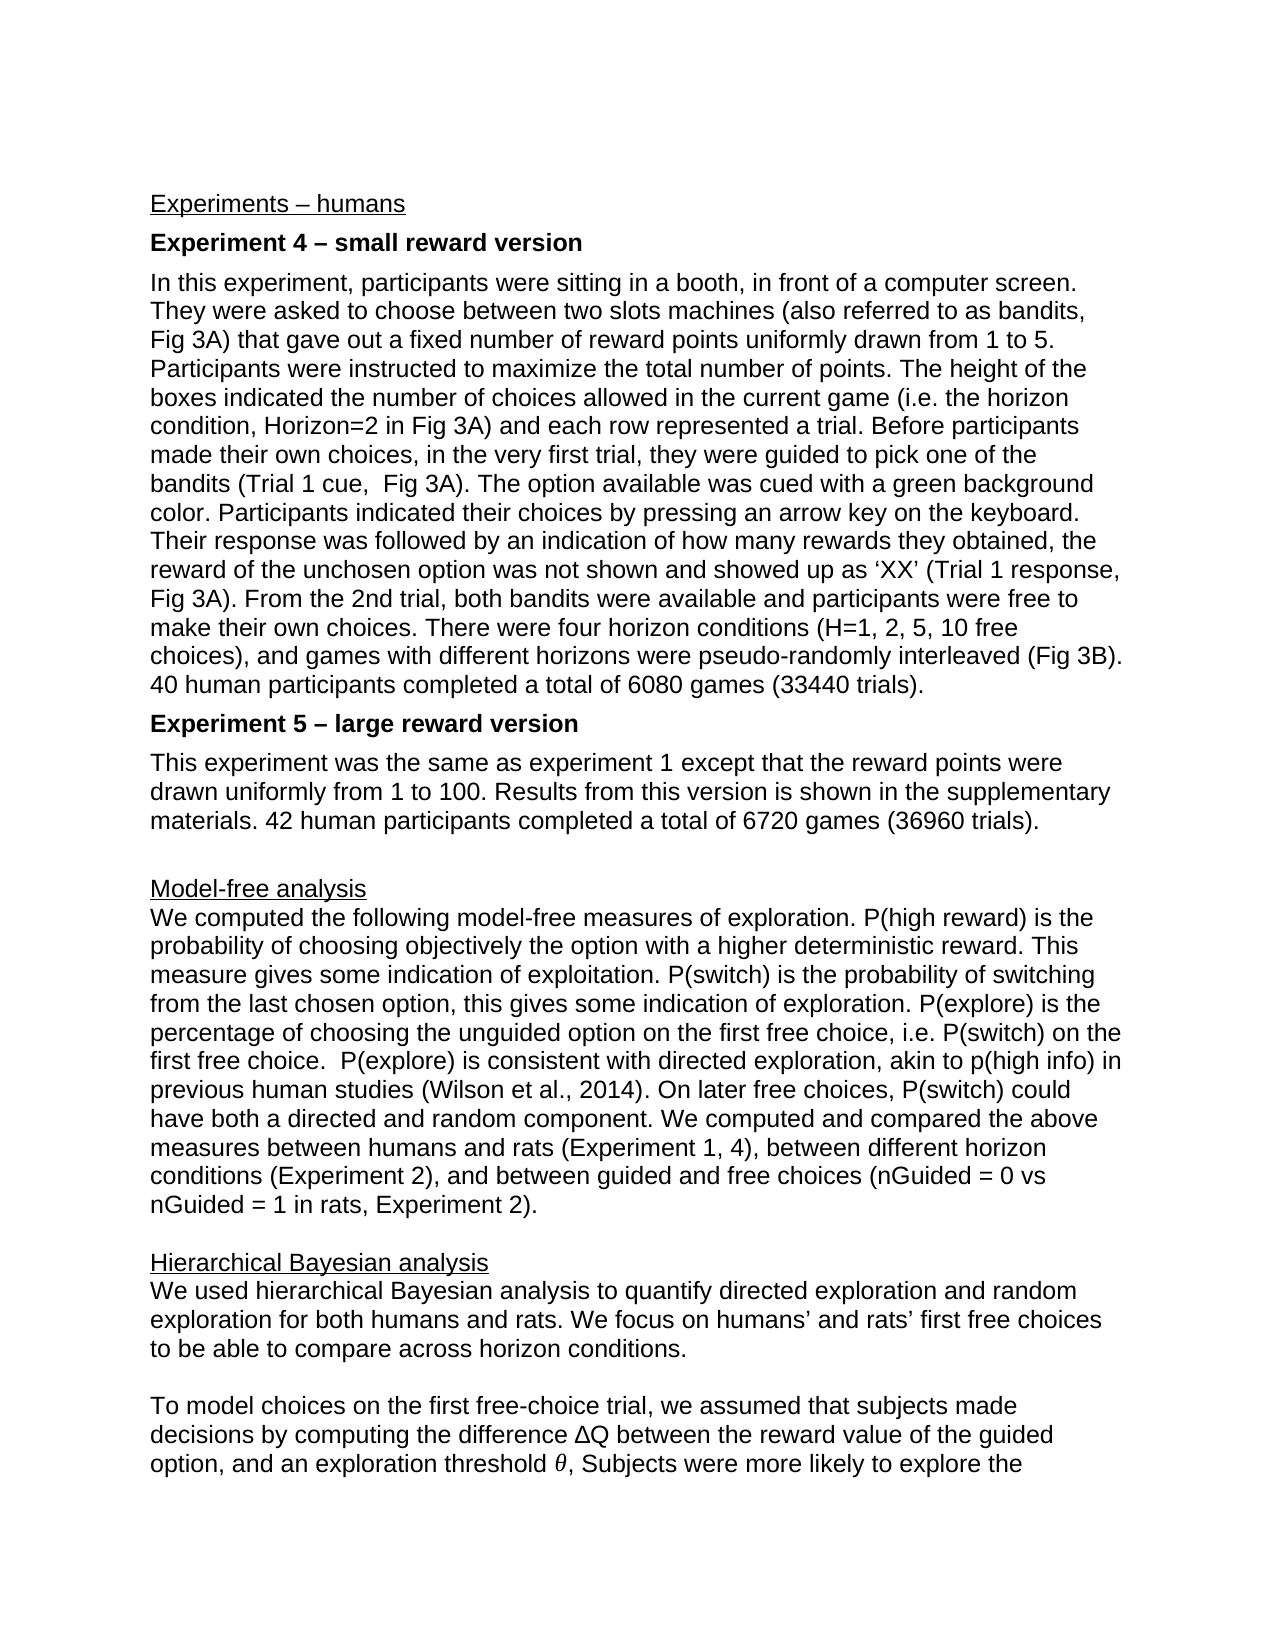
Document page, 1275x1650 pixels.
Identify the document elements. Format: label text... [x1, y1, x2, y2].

text In this experiment, participants were sitting in a booth, in front of a computer screen. They were asked to choose between two slots machines (also referred to as bandits, Fig 3A) that gave out a fixed number of reward points uniformly drawn from 1 to 5. Participants were instructed to maximize the total number of points. The height of the boxes indicated the number of choices allowed in the current game (i.e. the horizon condition, Horizon=2 in Fig 3A) and each row represented a trial. Before participants made their own choices, in the very first trial, they were guided to pick one of the bandits (Trial 1 cue, Fig 3A). The option available was cued with a green background color. Participants indicated their choices by pressing an arrow key on the keyboard. Their response was followed by an indication of how many rewards they obtained, the reward of the unchosen option was not shown and showed up as ‘XX’ (Trial 1 response, Fig 3A). From the 2nd trial, both bandits were available and participants were free to make their own choices. There were four horizon conditions (H=1, 2, 5, 10 free choices), and games with different horizons were pseudo-randomly interleaved (Fig 3B). 40 human participants completed a total of 6080 games (33440 trials). [150, 267, 1125, 699]
text This experiment was the same as experiment 1 except that the reward points were drawn uniformly from 1 to 100. Results from this version is shown in the supplementary materials. 42 human participants completed a total of 6720 games (36960 trials). [150, 748, 1125, 834]
text Model-free analysis [150, 874, 1125, 902]
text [150, 1391, 1125, 1477]
text Experiment 4 – small reward version [150, 228, 1125, 257]
text Experiments – humans [150, 189, 1125, 218]
text Hierarchical Bayesian analysis [150, 1247, 1125, 1276]
text We used hierarchical Bayesian analysis to quantify directed exploration and random exploration for both humans and rats. We focus on humans’ and rats’ first free choices to be able to compare across horizon conditions. [150, 1276, 1125, 1362]
text We computed the following model-free measures of exploration. P(high reward) is the probability of choosing objectively the option with a higher deterministic reward. This measure gives some indication of exploitation. P(switch) is the probability of switching from the last chosen option, this gives some indication of exploration. P(explore) is the percentage of choosing the unguided option on the first free choice, i.e. P(switch) on the first free choice. P(explore) is consistent with directed exploration, akin to p(high info) in previous human studies (Wilson et al., 2014). On later free choices, P(switch) could have both a directed and random component. We computed and compared the above measures between humans and rats (Experiment 1, 4), between different horizon conditions (Experiment 2), and between guided and free choices (nGuided = 0 vs nGuided = 1 in rats, Experiment 2). [150, 902, 1125, 1219]
text Experiment 5 – large reward version [150, 709, 1125, 738]
